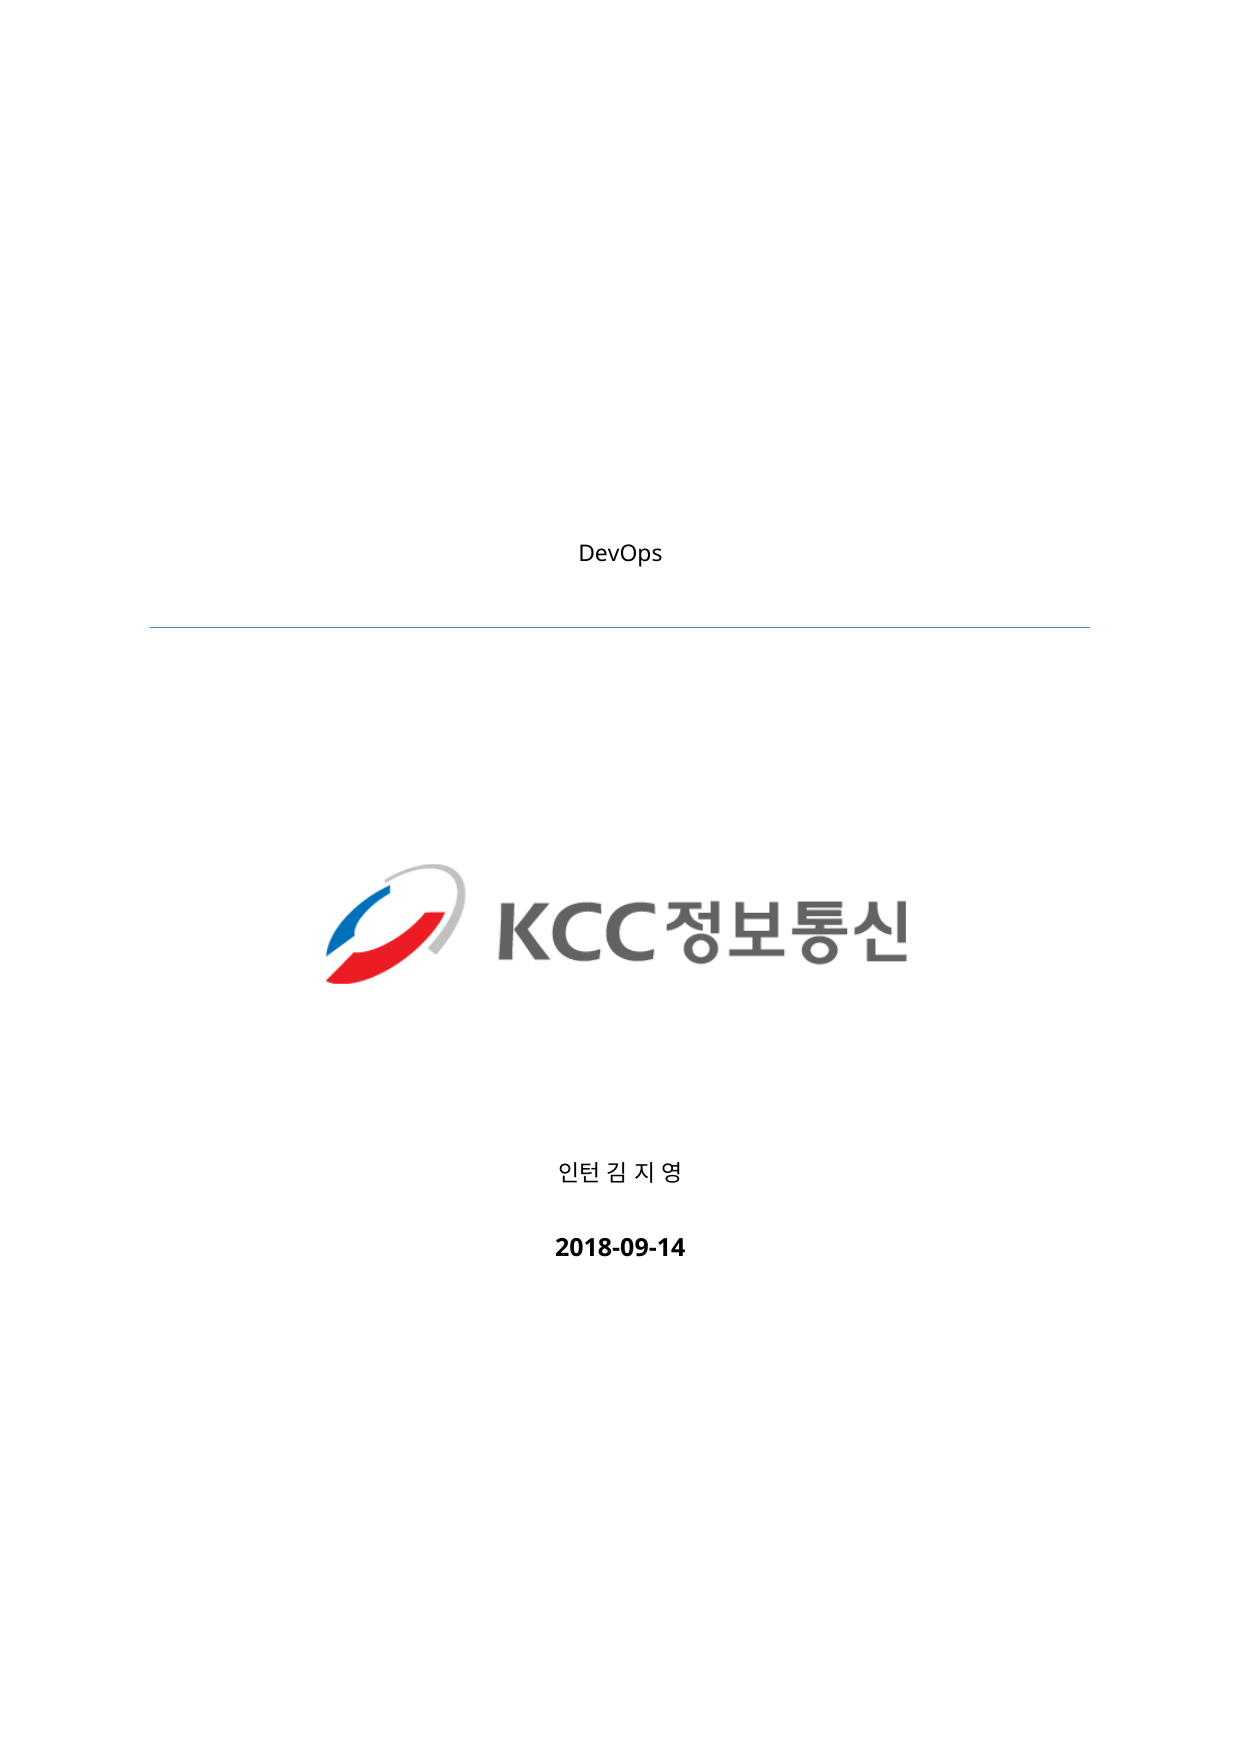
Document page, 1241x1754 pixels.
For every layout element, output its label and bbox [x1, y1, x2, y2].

picture [282, 702, 959, 1153]
